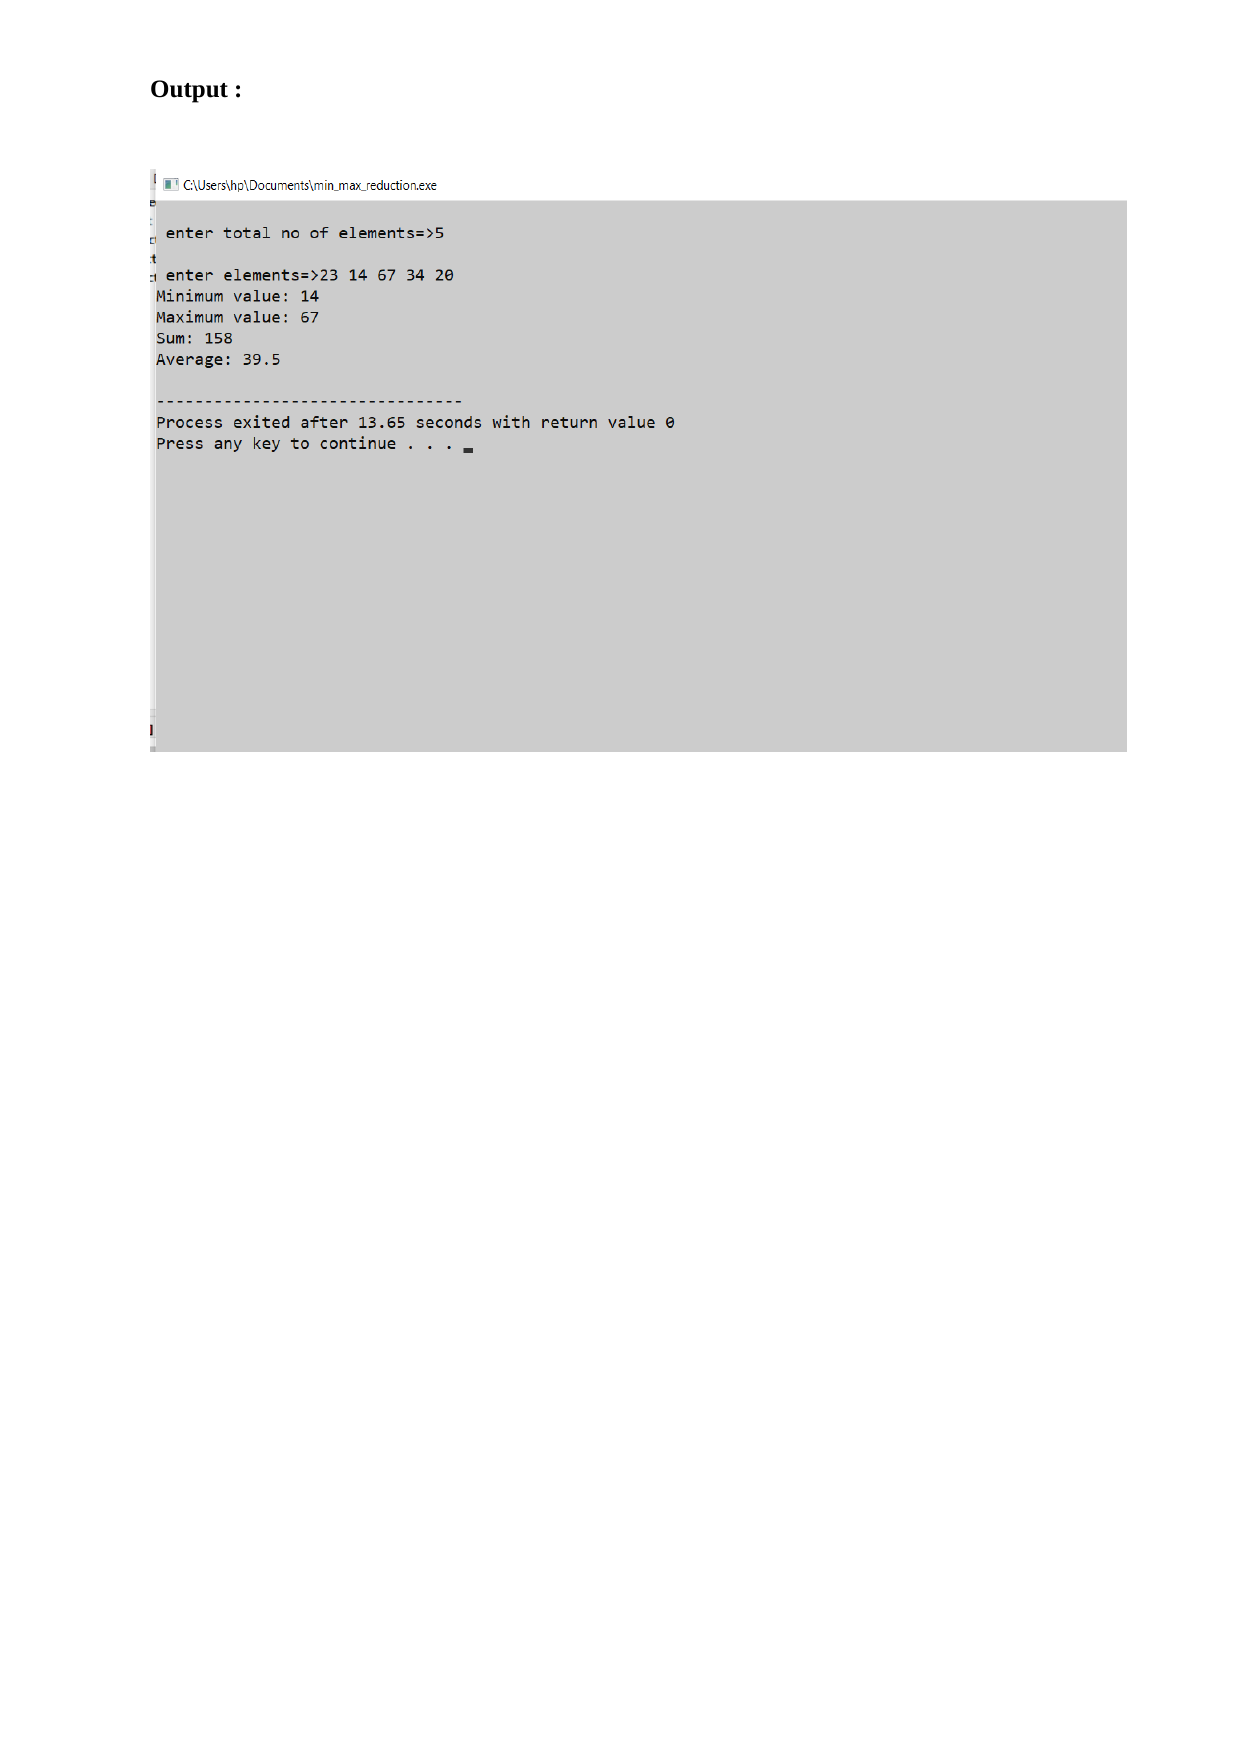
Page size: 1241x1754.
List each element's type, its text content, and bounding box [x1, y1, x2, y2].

text Output : [150, 74, 1090, 103]
picture [150, 169, 1127, 752]
